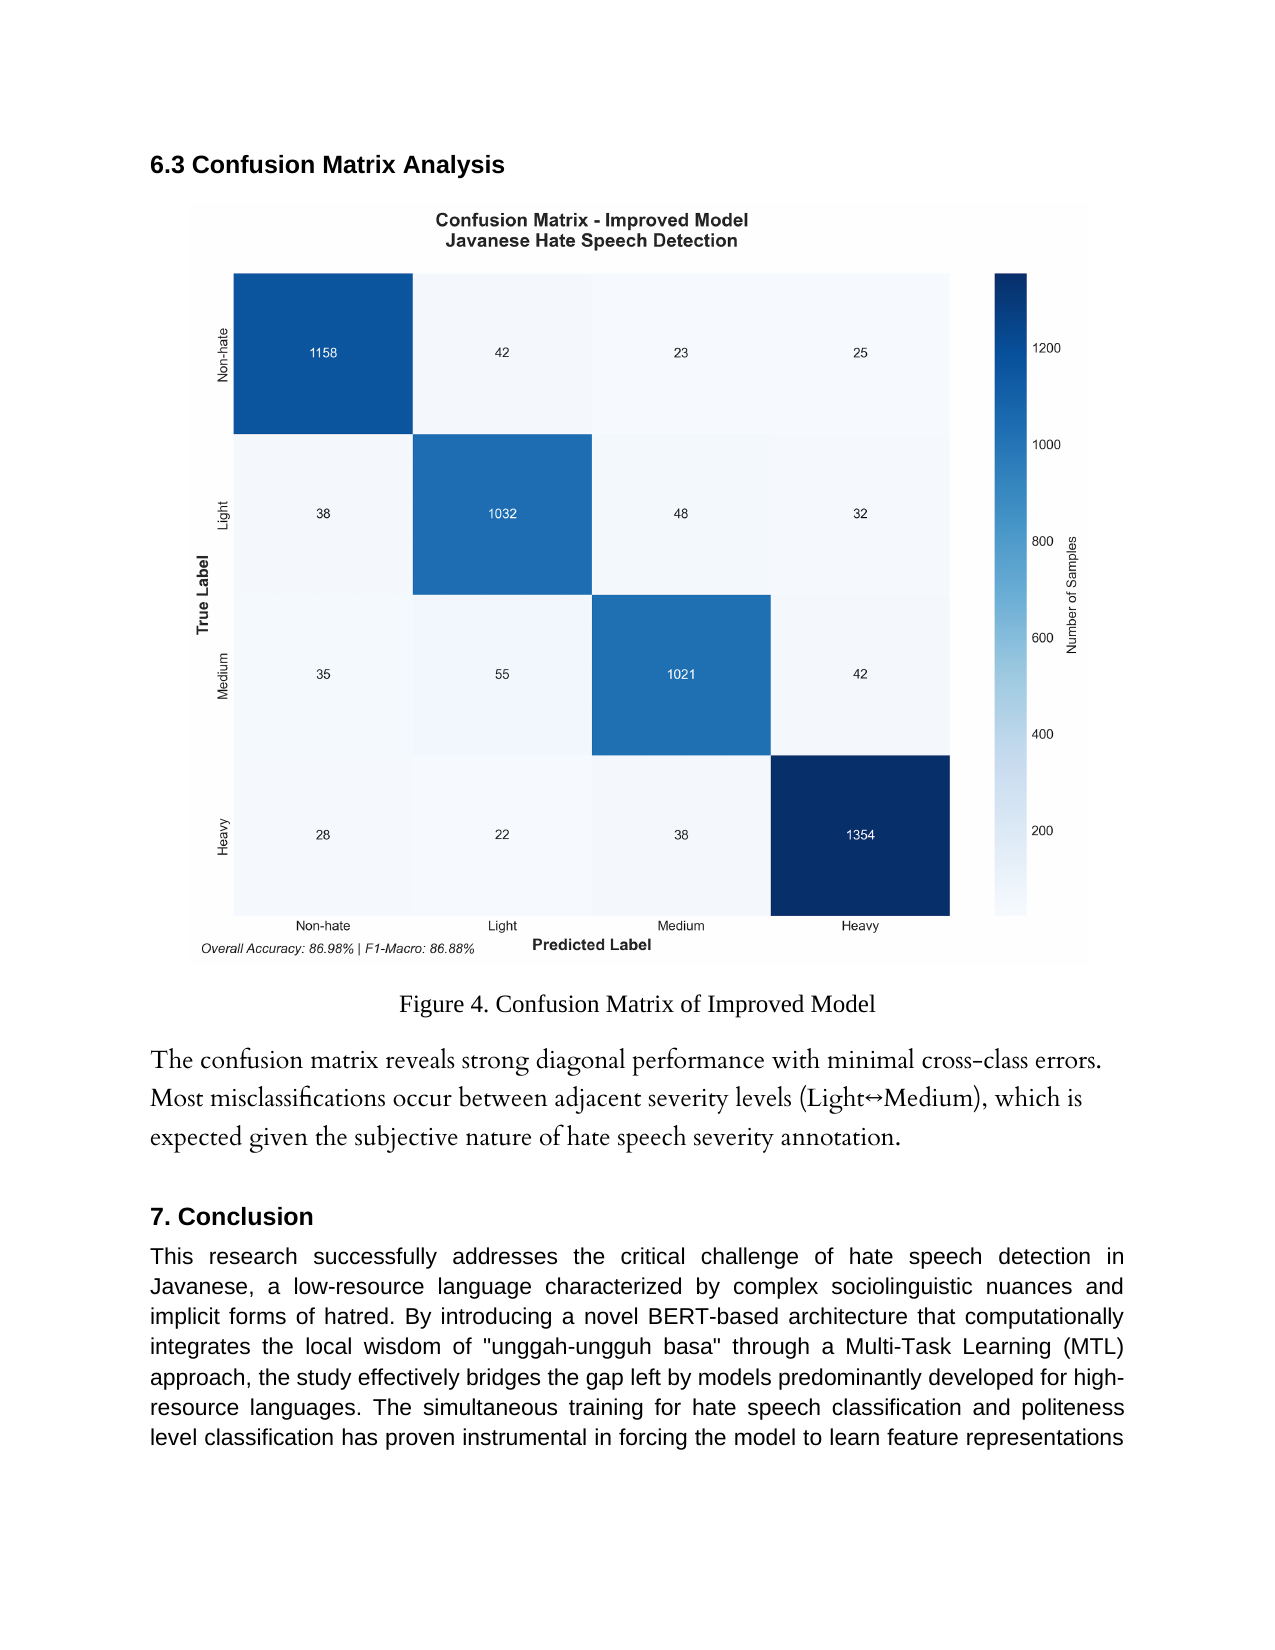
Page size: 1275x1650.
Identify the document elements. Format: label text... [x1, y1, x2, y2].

picture [187, 203, 1088, 965]
text The confusion matrix reveals strong diagonal performance with minimal cross-class errors. Most misclassifications occur between adjacent severity levels (Light↔Medium), which is expected given the subjective nature of hate speech severity annotation. [150, 1043, 1125, 1155]
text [150, 1243, 1125, 1450]
subtitle 6.3 Confusion Matrix Analysis [150, 150, 1125, 179]
subtitle 7. Conclusion [150, 1201, 1125, 1230]
text Figure 4. Confusion Matrix of Improved Model [150, 989, 1125, 1018]
